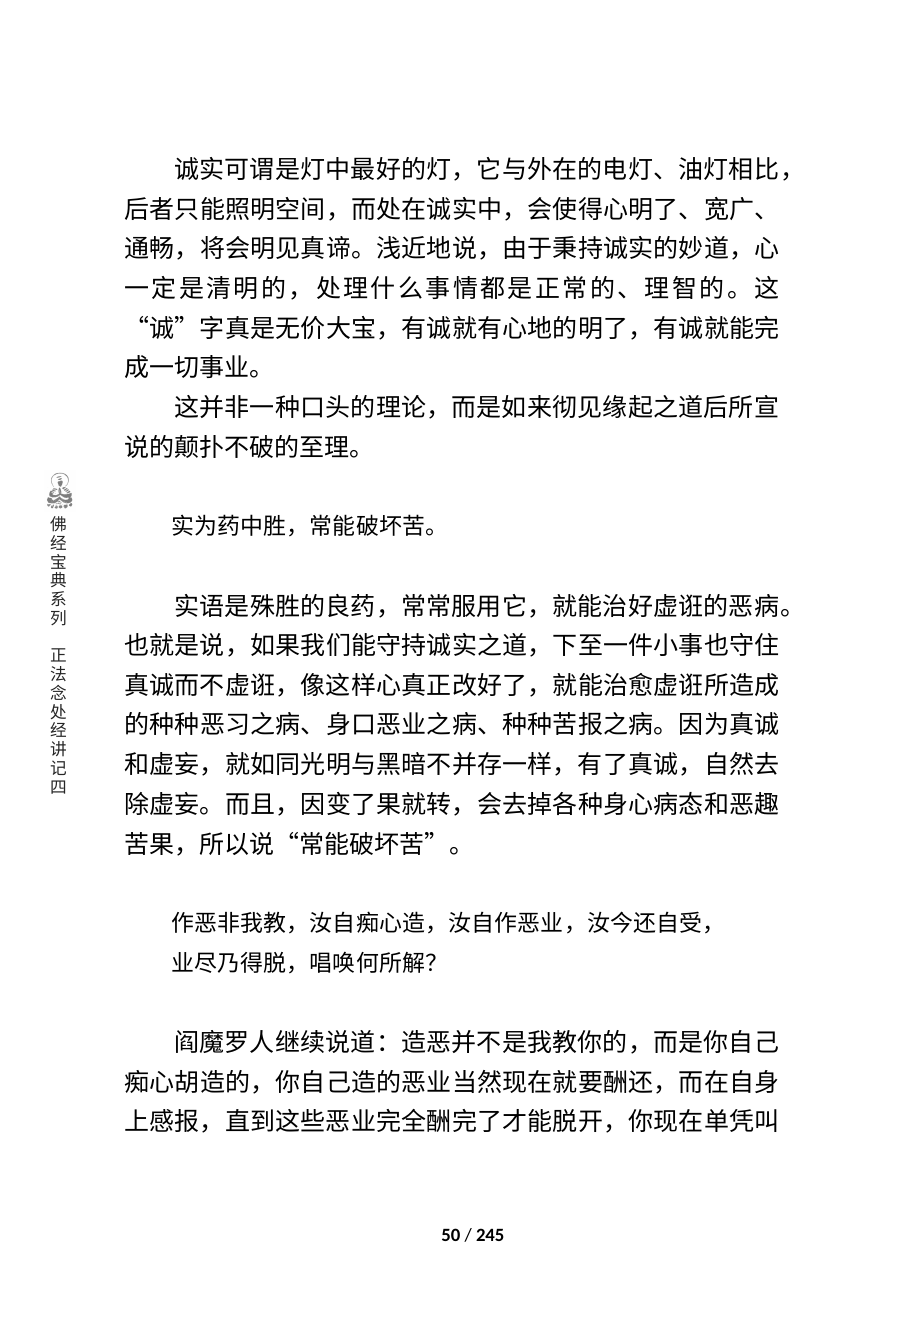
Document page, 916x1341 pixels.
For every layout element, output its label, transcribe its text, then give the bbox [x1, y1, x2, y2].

text 实语是殊胜的良药，常常服用它，就能治好虚诳的恶病。也就是说，如果我们能守持诚实之道，下至一件小事也守住真诚而不虚诳，像这样心真正改好了，就能治愈虚诳所造成的种种恶习之病、身口恶业之病、种种苦报之病。因为真诚和虚妄，就如同光明与黑暗不并存一样，有了真诚，自然去除虚妄。而且，因变了果就转，会去掉各种身心病态和恶趣苦果，所以说“常能破坏苦”。 [124, 584, 780, 862]
picture [44, 470, 76, 512]
text 诚实可谓是灯中最好的灯，它与外在的电灯、油灯相比，后者只能照明空间，而处在诚实中，会使得心明了、宽广、通畅，将会明见真谛。浅近地说，由于秉持诚实的妙道，心一定是清明的，处理什么事情都是正常的、理智的。这“诚”字真是无价大宝，有诚就有心地的明了，有诚就能完成一切事业。 [124, 148, 780, 386]
text 阎魔罗人继续说道：造恶并不是我教你的，而是你自己痴心胡造的，你自己造的恶业当然现在就要酬还，而在自身上感报，直到这些恶业完全酬完了才能脱开，你现在单凭叫唤哪里能脱开？这就像人间犯了罪，要受完刑罚才能释放，啼哭哪里能消除呢？ [124, 1021, 780, 1140]
text 作恶非我教，汝自痴心造，汝自作恶业，汝今还自受， [124, 902, 780, 941]
text 实为药中胜，常能破坏苦。 [124, 505, 780, 544]
text 这并非一种口头的理论，而是如来彻见缘起之道后所宣说的颠扑不破的至理。 [124, 386, 780, 465]
text 业尽乃得脱，唱唤何所解？ [124, 941, 780, 981]
